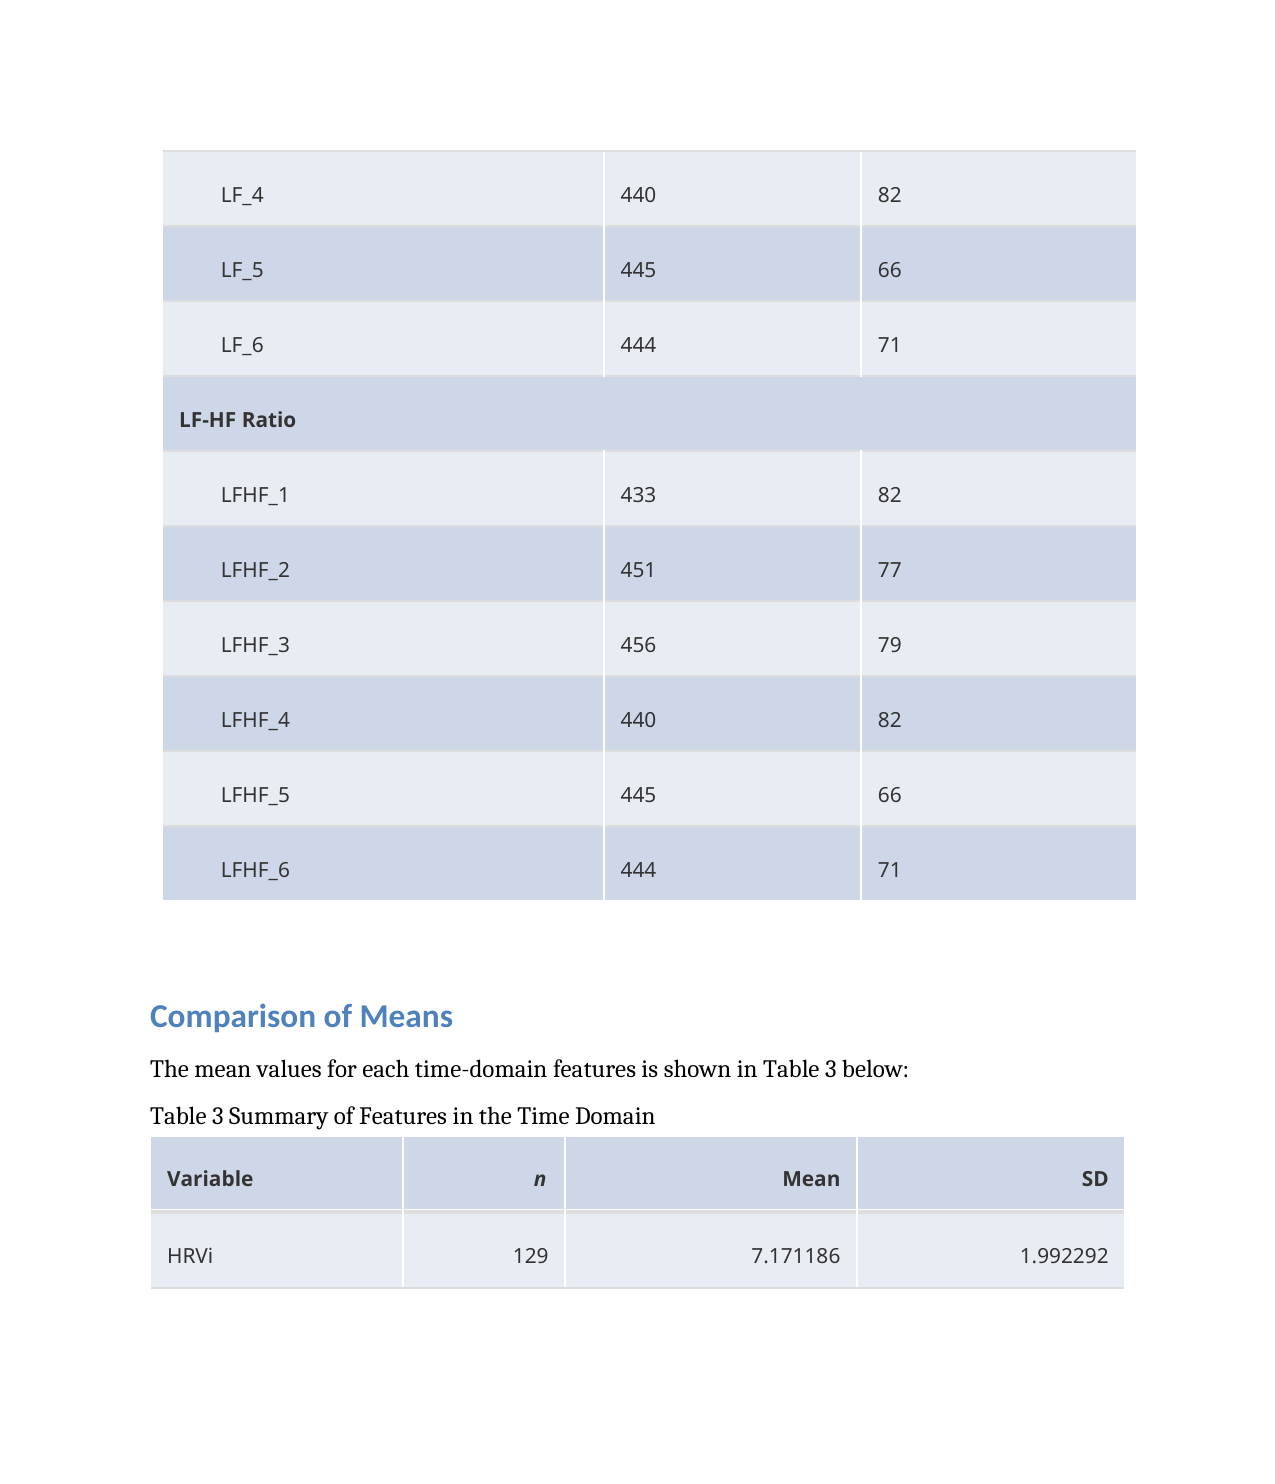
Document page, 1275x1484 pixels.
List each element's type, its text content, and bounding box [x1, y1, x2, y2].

table_cell 82 [862, 452, 1136, 525]
table_cell LFHF_3 [163, 602, 603, 675]
table_cell 444 [605, 827, 860, 900]
table_cell 79 [862, 602, 1136, 675]
table_header Variable [151, 1137, 402, 1209]
table_header SD [858, 1137, 1124, 1209]
table_cell 444 [605, 302, 860, 375]
table_cell 77 [862, 527, 1136, 600]
table_cell 1.992292 [858, 1214, 1124, 1287]
table_cell 445 [605, 752, 860, 825]
table_cell 66 [862, 227, 1136, 300]
table_header n [404, 1137, 564, 1209]
table_cell 71 [862, 302, 1136, 375]
table_cell 129 [404, 1214, 564, 1287]
table_cell 71 [862, 827, 1136, 900]
table_cell 456 [605, 602, 860, 675]
table_cell 440 [605, 152, 860, 225]
table_header Mean [566, 1137, 856, 1209]
table_cell 82 [862, 152, 1136, 225]
table_cell 445 [605, 227, 860, 300]
table_cell 433 [605, 452, 860, 525]
table_cell LF_6 [163, 302, 603, 375]
table_cell LF_4 [163, 152, 603, 225]
table_cell 66 [862, 752, 1136, 825]
table_cell 451 [605, 527, 860, 600]
table_cell LFHF_1 [163, 452, 603, 525]
table_cell LFHF_6 [163, 827, 603, 900]
table_cell HRVi [151, 1214, 402, 1287]
text The mean values for each time-domain features is shown in Table 3 below: [150, 1054, 1125, 1083]
table_cell 7.171186 [566, 1214, 856, 1287]
table_cell LFHF_4 [163, 677, 603, 750]
table_cell 82 [862, 677, 1136, 750]
table_cell LFHF_5 [163, 752, 603, 825]
table_cell LF-HF Ratio [163, 377, 1136, 450]
table_cell LFHF_2 [163, 527, 603, 600]
table_cell 440 [605, 677, 860, 750]
text Table 3 Summary of Features in the Time Domain [150, 1102, 1125, 1131]
table_cell LF_5 [163, 227, 603, 300]
subtitle Comparison of Means [150, 995, 1125, 1036]
